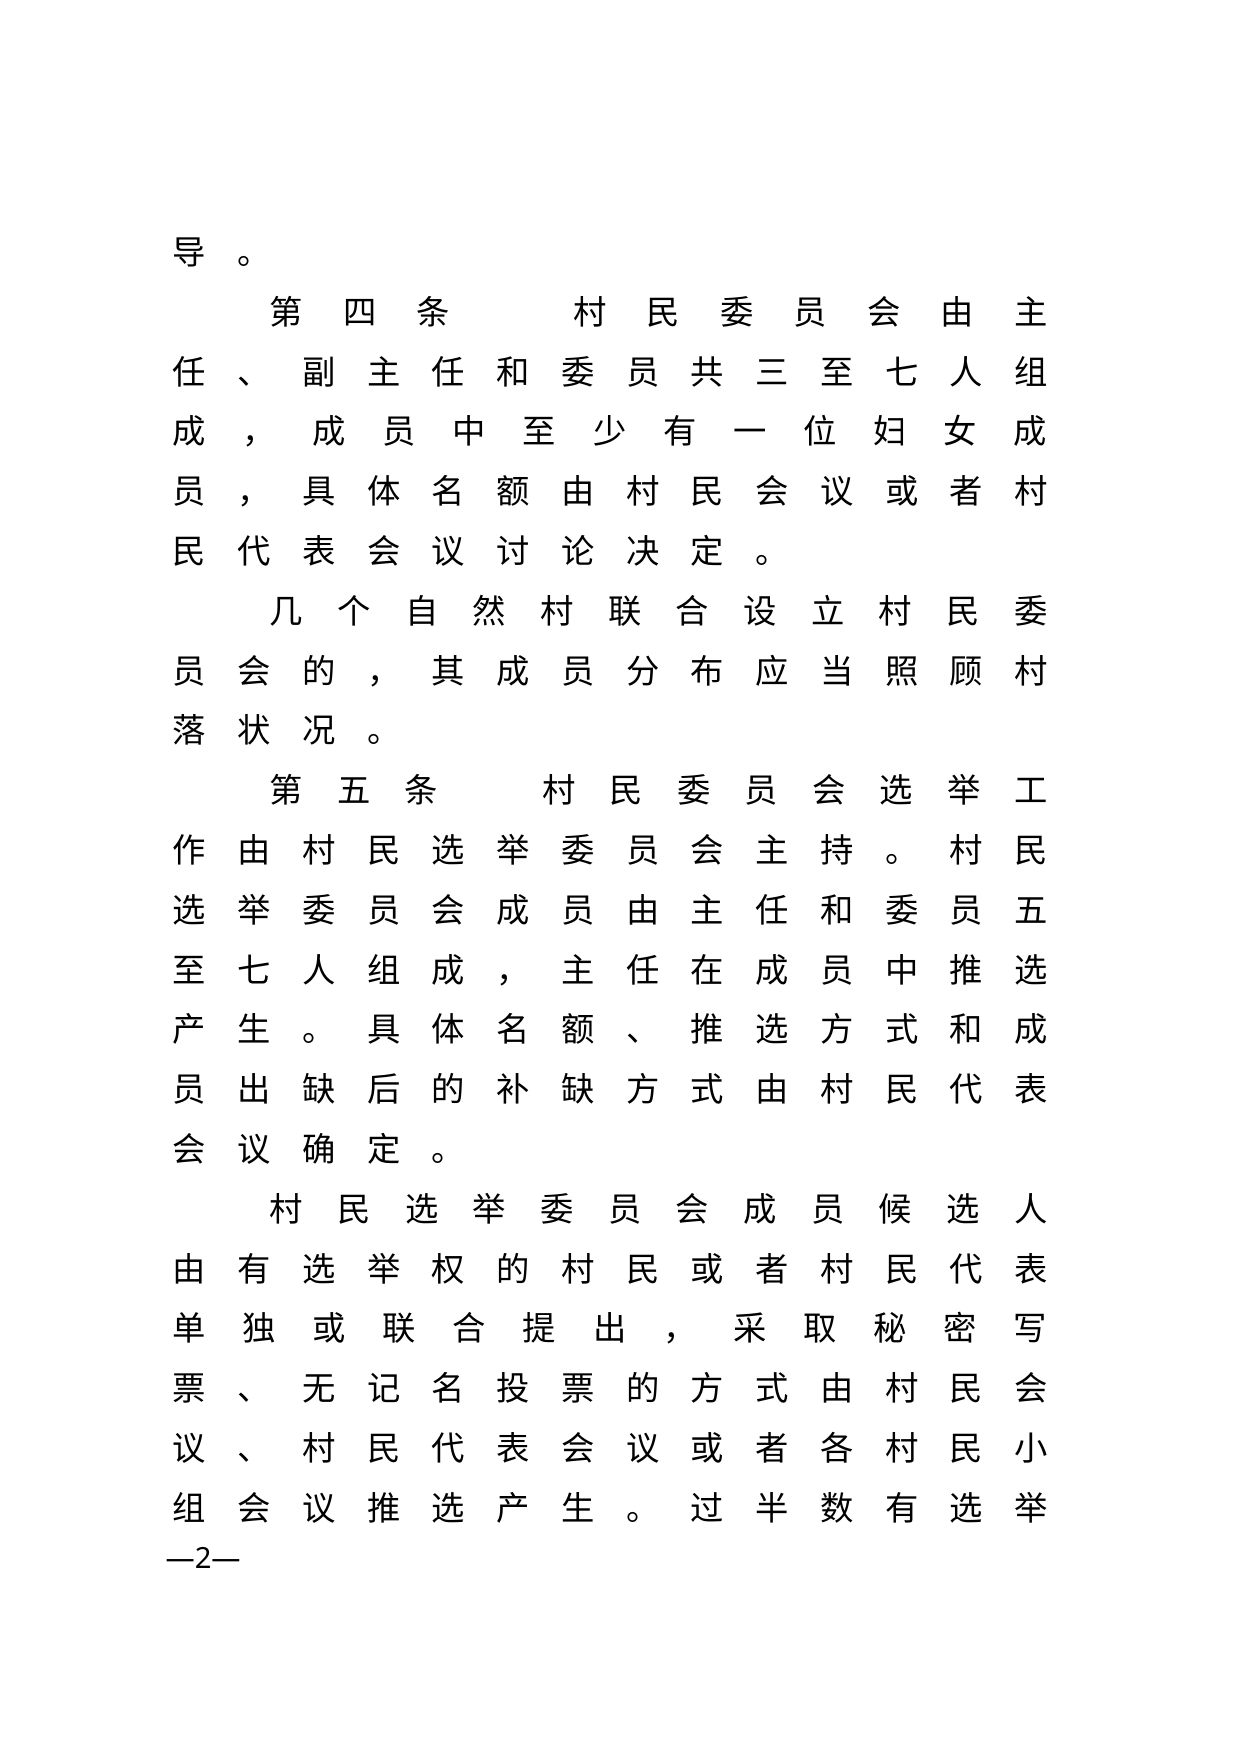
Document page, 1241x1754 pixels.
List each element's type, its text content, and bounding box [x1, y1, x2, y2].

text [172, 220, 1079, 280]
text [172, 1177, 1079, 1536]
text 几个自然村联合设立村民委员会的，其成员分布应当照顾村落状况。 [172, 579, 1079, 758]
text 第四条 村民委员会由主任、副主任和委员共三至七人组成，成员中至少有一位妇女成员，具体名额由村民会议或者村民代表会议讨论决定。 [172, 280, 1079, 579]
text 第五条 村民委员会选举工作由村民选举委员会主持。村民选举委员会成员由主任和委员五至七人组成，主任在成员中推选产生。具体名额、推选方式和成员出缺后的补缺方式由村民代表会议确定。 [172, 758, 1079, 1177]
